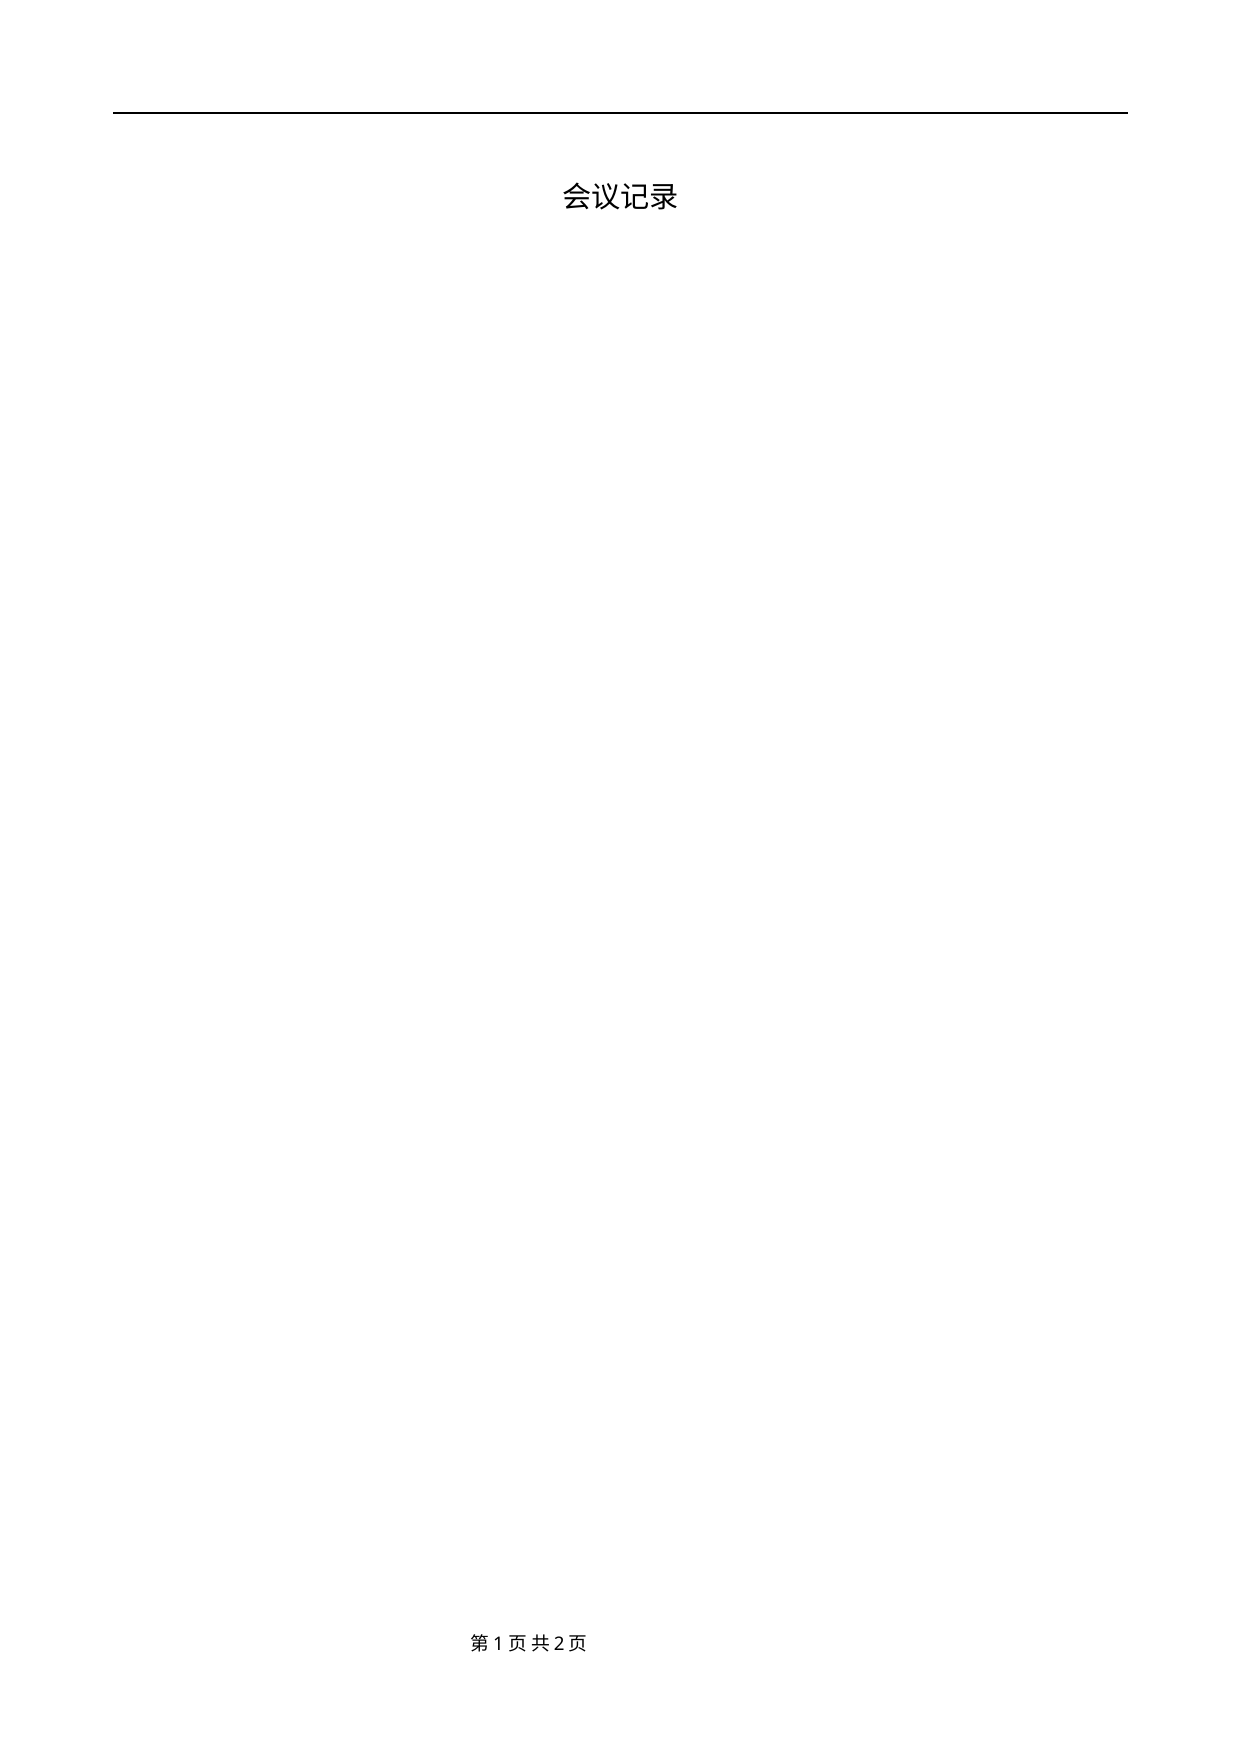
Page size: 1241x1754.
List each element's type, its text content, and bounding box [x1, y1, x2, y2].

text 会议记录 [112, 162, 1128, 227]
